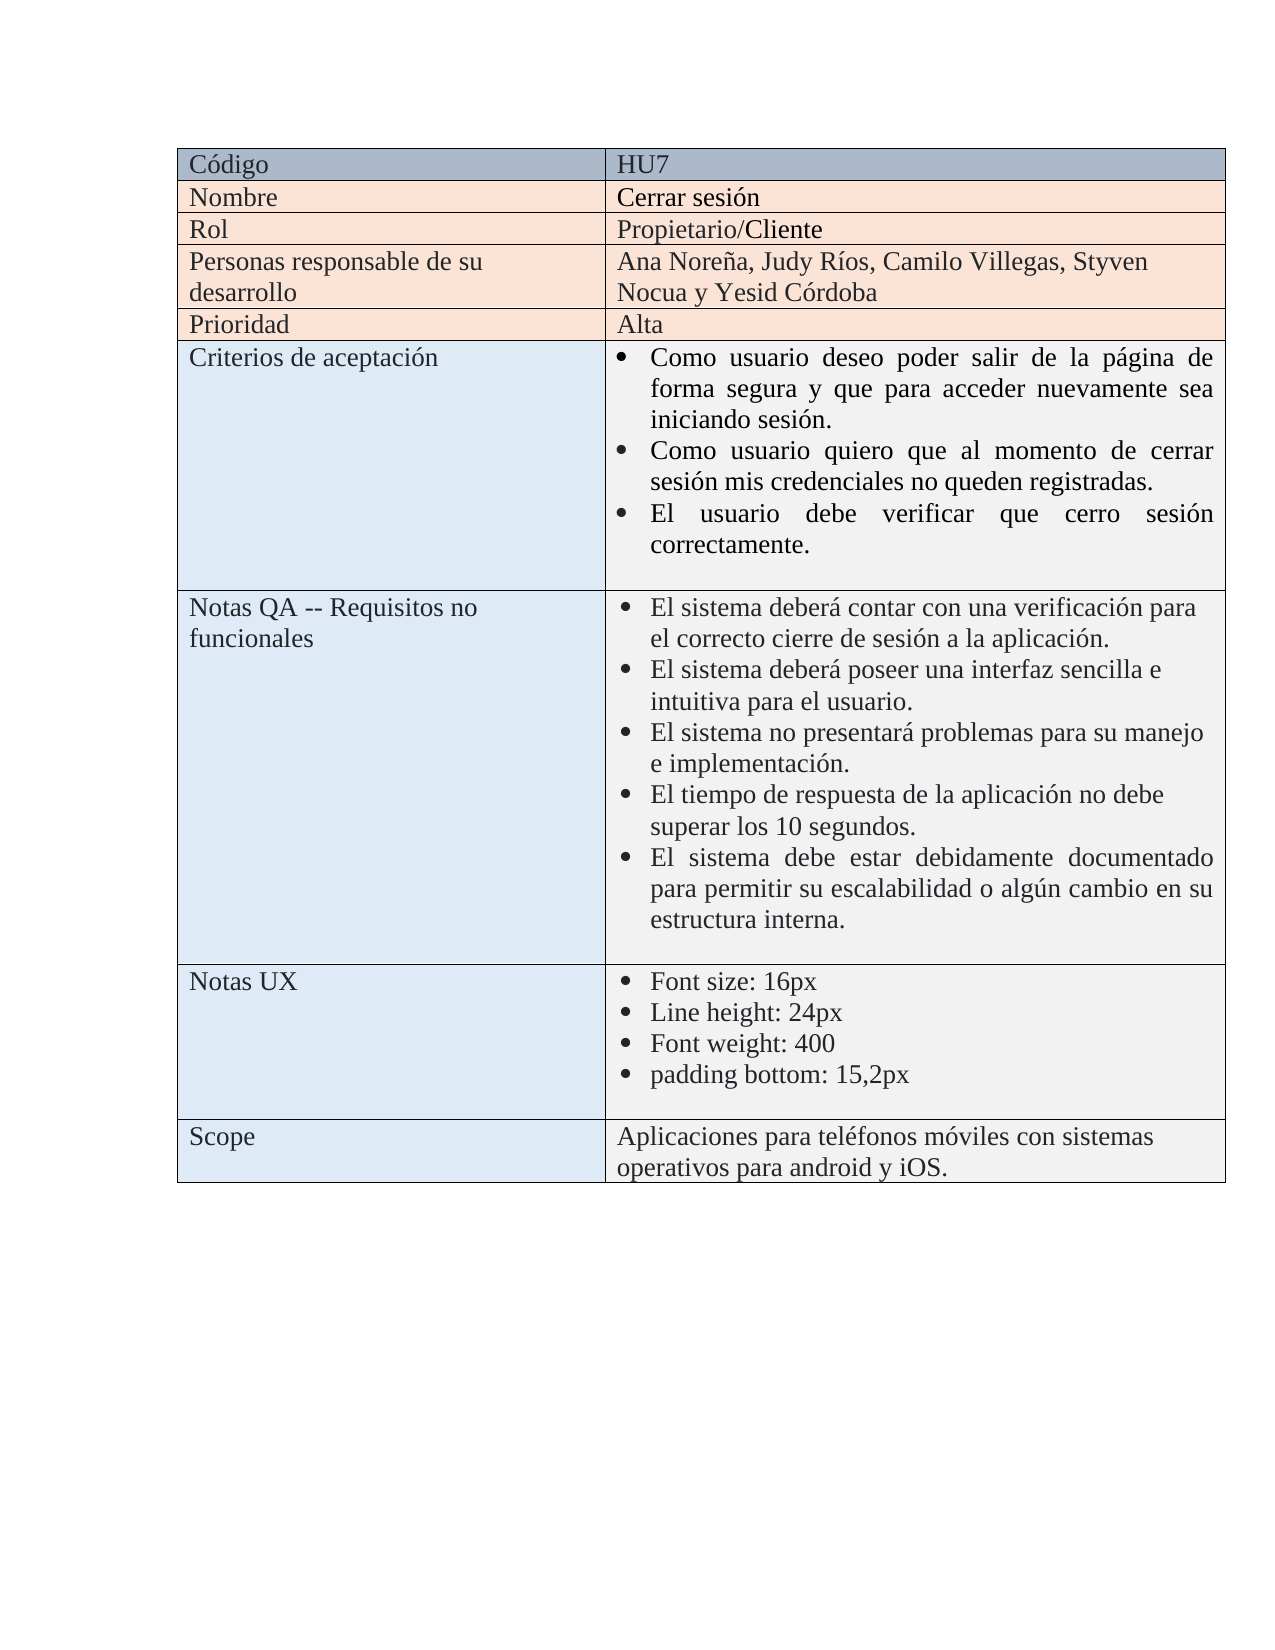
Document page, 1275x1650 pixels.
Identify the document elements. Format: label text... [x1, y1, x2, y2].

table_cell Personas responsable de su desarrollo [178, 245, 605, 307]
table_cell Nombre [178, 181, 605, 212]
table_cell Alta [606, 309, 1225, 340]
table_header HU7 [606, 149, 1225, 180]
table_cell Propietario/Cliente [606, 213, 1225, 244]
table_cell Rol [178, 213, 605, 244]
table_cell Font size: 16px Line height: 24px Font weight: 400 padding bottom: 15,2px [606, 965, 1225, 1119]
table_header Código [178, 149, 605, 180]
table_cell Cerrar sesión [606, 181, 1225, 212]
table_cell Ana Noreña, Judy Ríos, Camilo Villegas, Styven Nocua y Yesid Córdoba [606, 245, 1225, 307]
table_cell Prioridad [178, 309, 605, 340]
table_cell Aplicaciones para teléfonos móviles con sistemas operativos para android y iOS. [606, 1120, 1225, 1182]
table_cell Criterios de aceptación [178, 341, 605, 590]
table_cell Como usuario deseo poder salir de la página de forma segura y que para acceder nuevamente sea iniciando sesión. Como usuario quiero que al momento de cerrar sesión mis credenciales no queden registradas. El usuario debe verificar que cerro sesión correctamente. [606, 341, 1225, 590]
table_cell El sistema deberá contar con una verificación para el correcto cierre de sesión a la aplicación. El sistema deberá poseer una interfaz sencilla e intuitiva para el usuario. El sistema no presentará problemas para su manejo e implementación. El tiempo de respuesta de la aplicación no debe superar los 10 segundos. El sistema debe estar debidamente documentado para permitir su escalabilidad o algún cambio en su estructura interna. [606, 591, 1225, 963]
table_cell Scope [178, 1120, 605, 1182]
table_cell Notas UX [178, 965, 605, 1119]
table_cell Notas QA -- Requisitos no funcionales [178, 591, 605, 963]
